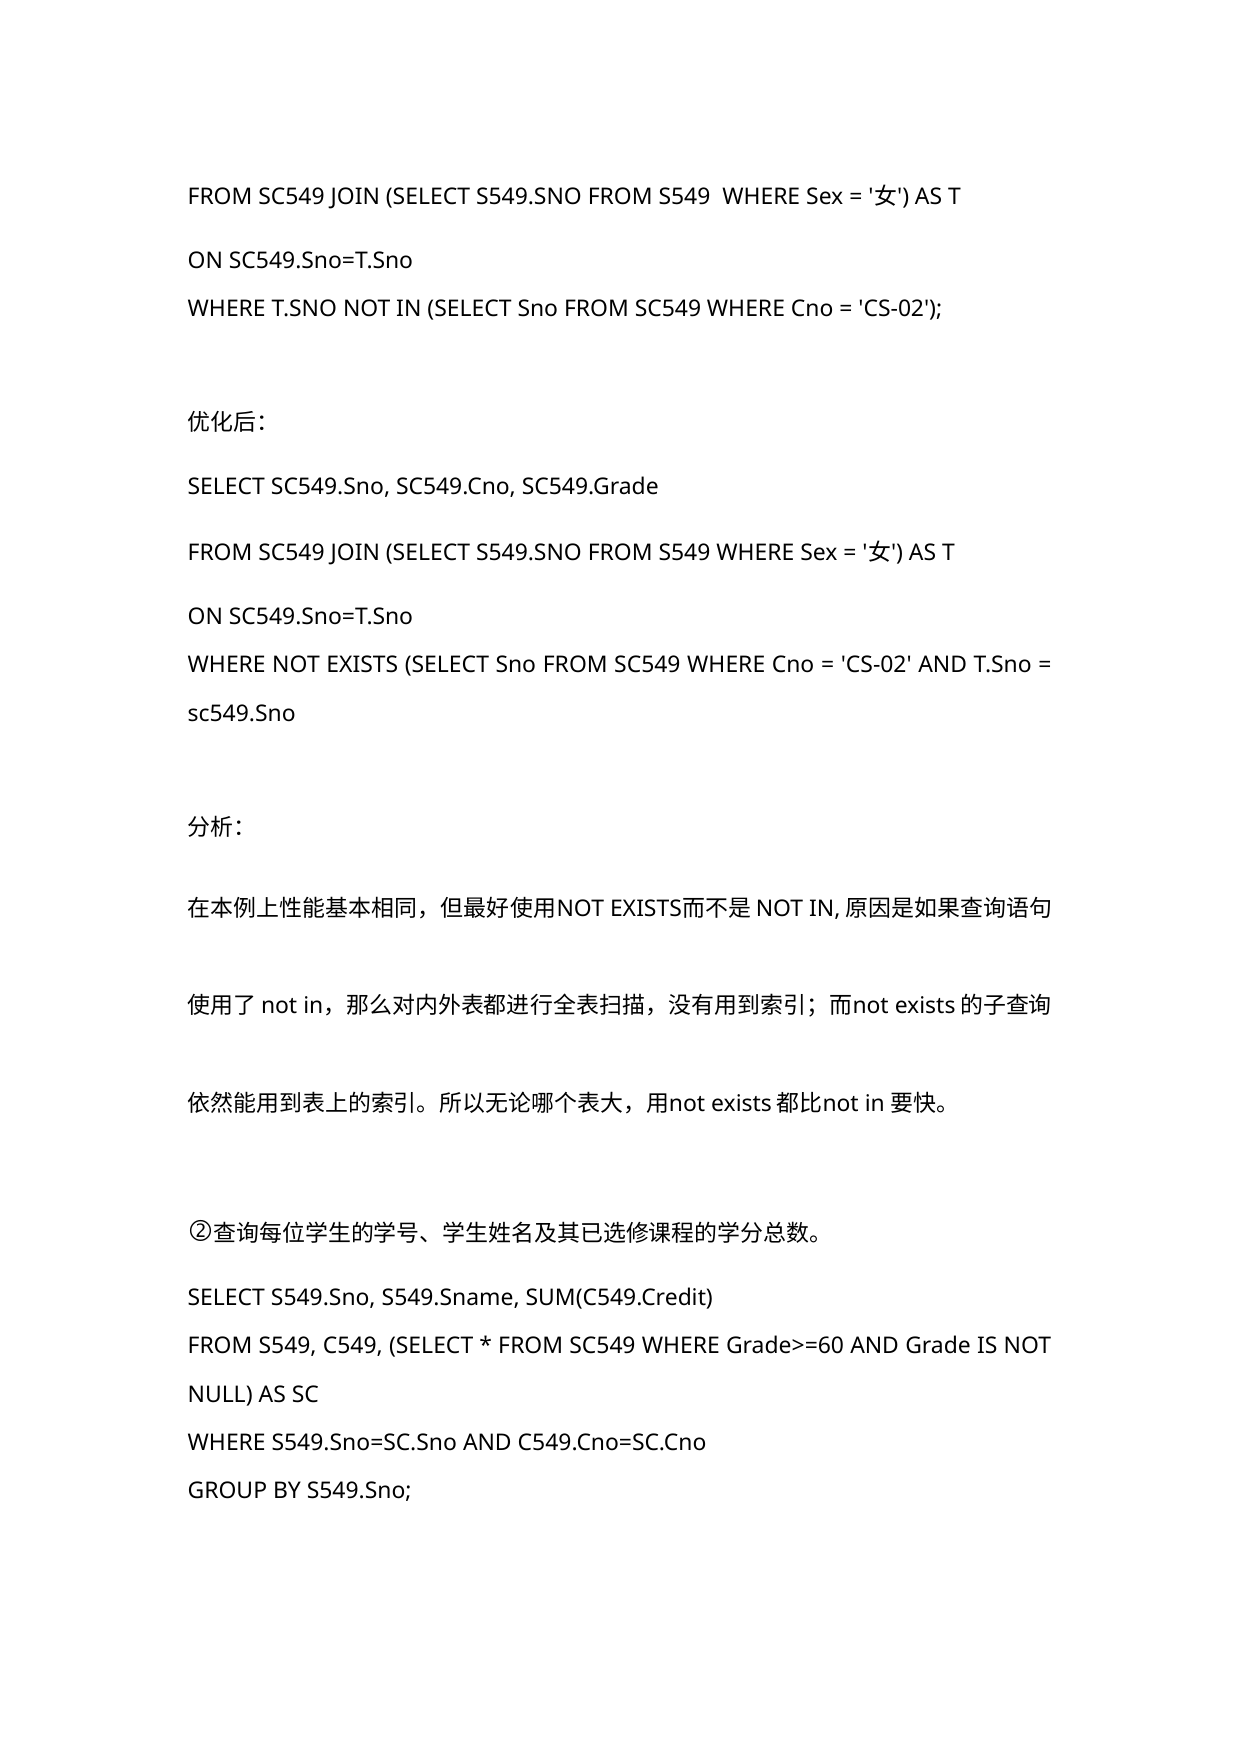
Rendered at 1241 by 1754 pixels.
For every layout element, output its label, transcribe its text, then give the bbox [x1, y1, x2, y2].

text ON SC549.Sno=T.Sno [187, 244, 1053, 276]
text 分析： [187, 792, 1053, 857]
text GROUP BY S549.Sno; [187, 1473, 1053, 1506]
text 查询每位学生的学号、学生姓名及其已选修课程的学分总数。 [187, 1199, 1053, 1264]
text FROM S549, C549, (SELECT * FROM SC549 WHERE Grade>=60 AND Grade IS NOT NULL) AS SC [187, 1328, 1053, 1410]
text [187, 469, 1053, 502]
text WHERE NOT EXISTS (SELECT Sno FROM SC549 WHERE Cno = 'CS-02' AND T.Sno = sc549.Sno [187, 647, 1053, 729]
text SELECT S549.Sno, S549.Sname, SUM(C549.Credit) [187, 1280, 1053, 1313]
text 优化后： [187, 388, 1053, 453]
text 在本例上性能基本相同，但最好使⽤NOT EXISTS⽽不是NOT IN, 原因是如果查询语句使⽤了not in，那么对内外表都进⾏全表扫描，没有⽤到索引；⽽not exists的⼦查询依然能⽤到表上的索引。所以⽆论哪个表⼤，⽤not exists都⽐not in 要快。 [187, 874, 1053, 1134]
text WHERE S549.Sno=SC.Sno AND C549.Cno=SC.Cno [187, 1425, 1053, 1458]
text ON SC549.Sno=T.Sno [187, 599, 1053, 632]
text WHERE T.SNO NOT IN (SELECT Sno FROM SC549 WHERE Cno = 'CS-02'); [187, 292, 1053, 324]
text FROM SC549 JOIN (SELECT S549.SNO FROM S549 WHERE Sex = '⼥') AS T [187, 518, 1053, 583]
text FROM SC549 JOIN (SELECT S549.SNO FROM S549 WHERE Sex = '⼥') AS T [187, 162, 1053, 227]
